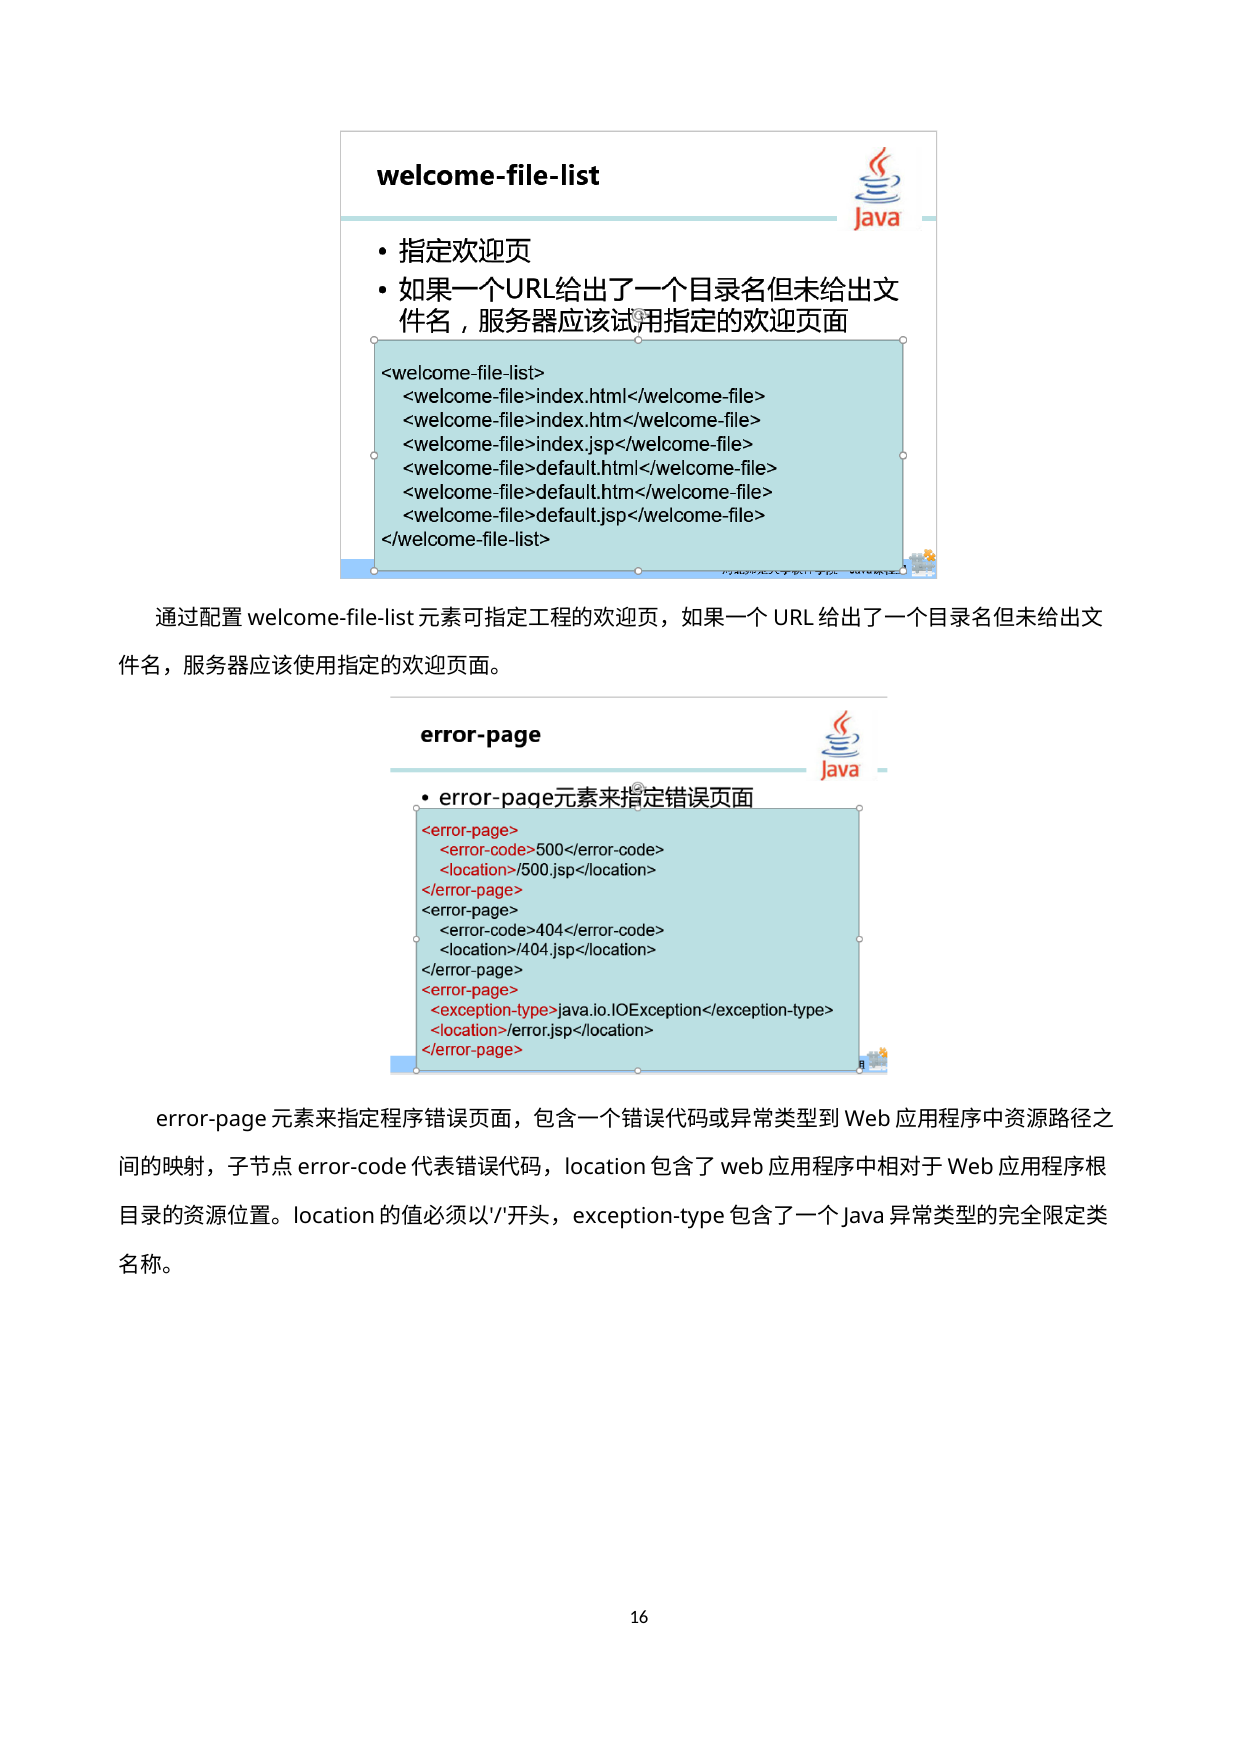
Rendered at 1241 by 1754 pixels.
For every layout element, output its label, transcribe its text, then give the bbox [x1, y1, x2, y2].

picture [390, 696, 888, 1075]
text error-page元素来指定程序错误页面，包含一个错误代码或异常类型到Web应用程序中资源路径之间的映射，子节点error-code代表错误代码，location包含了web应用程序中相对于Web应用程序根目录的资源位置。location的值必须以'/'开头，exception-type包含了一个Java异常类型的完全限定类名称。 [118, 1100, 1122, 1279]
text 通过配置welcome-file-list元素可指定工程的欢迎页，如果一个URL给出了一个目录名但未给出文件名，服务器应该使用指定的欢迎页面。 [118, 599, 1122, 680]
picture [340, 130, 938, 579]
